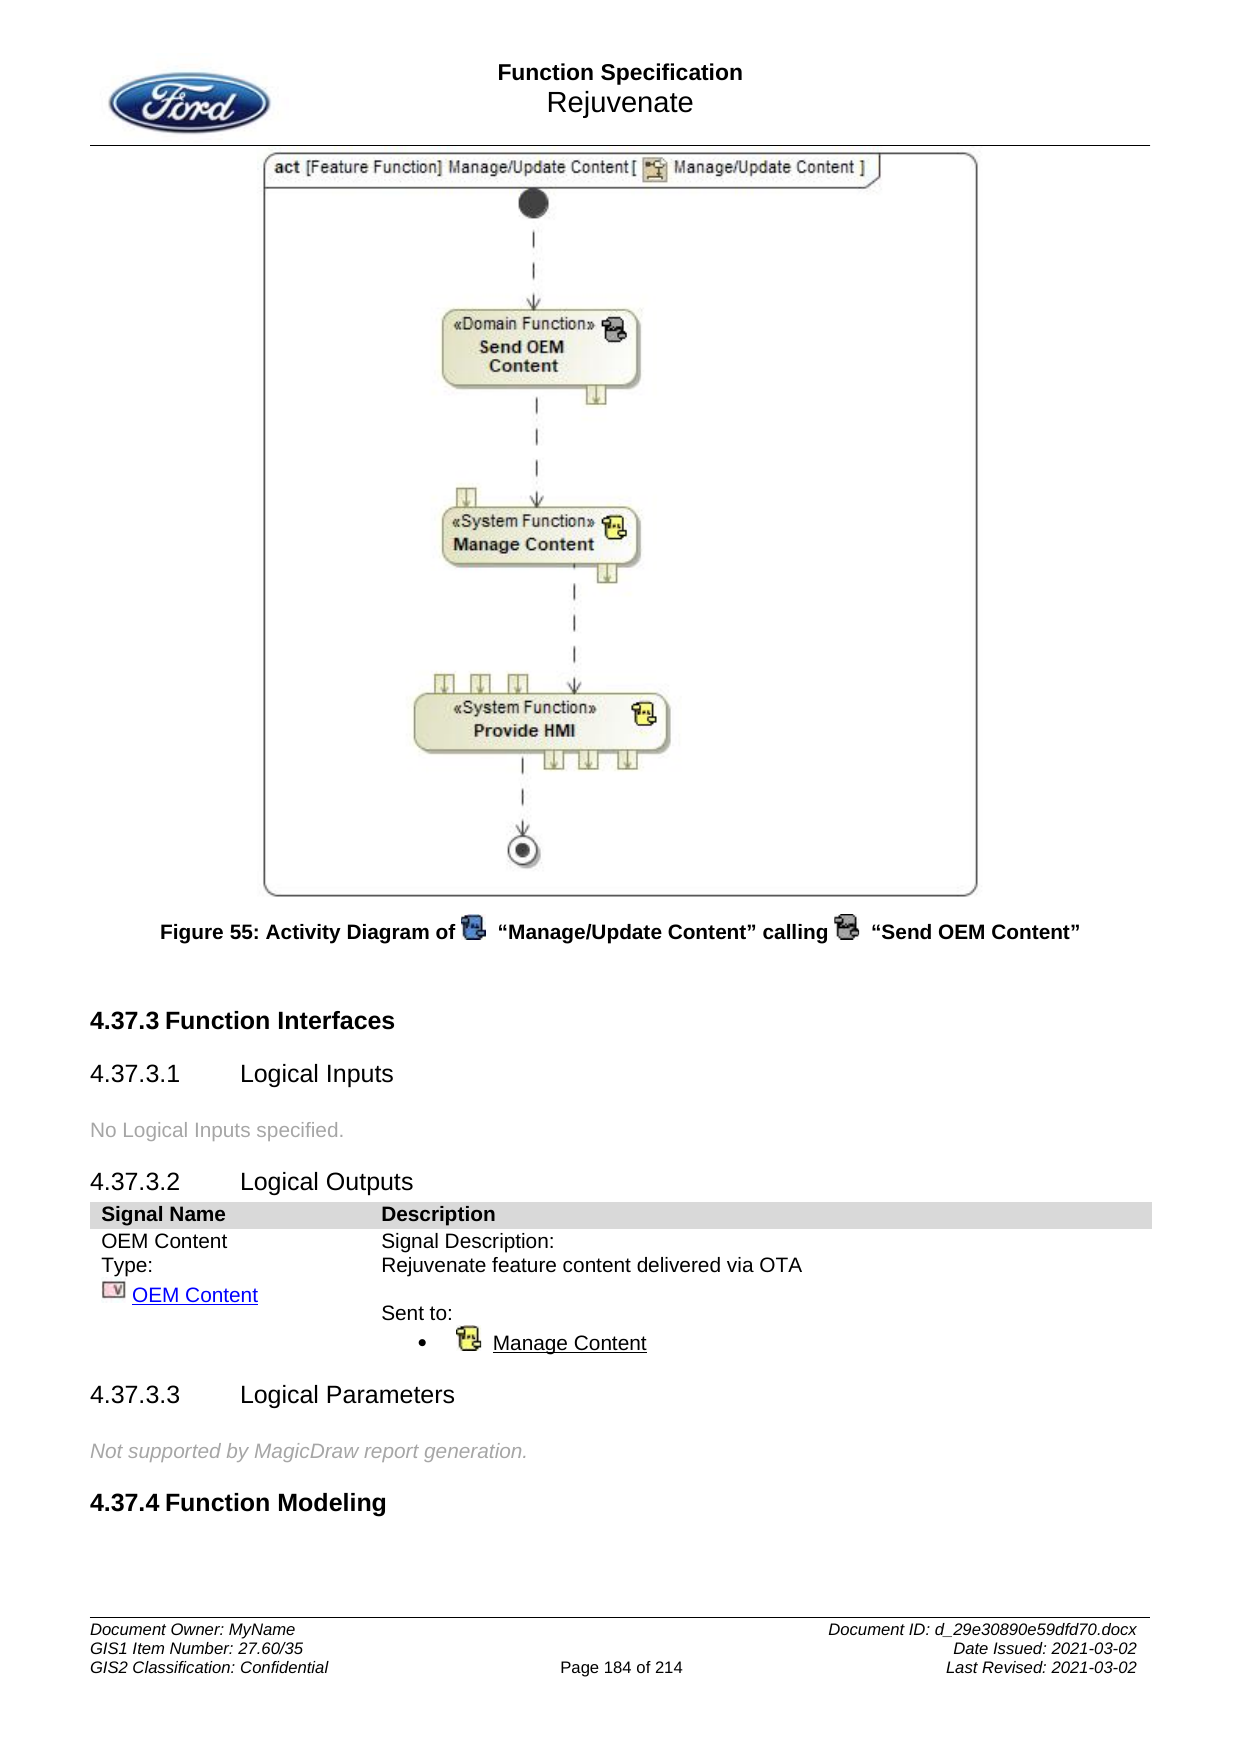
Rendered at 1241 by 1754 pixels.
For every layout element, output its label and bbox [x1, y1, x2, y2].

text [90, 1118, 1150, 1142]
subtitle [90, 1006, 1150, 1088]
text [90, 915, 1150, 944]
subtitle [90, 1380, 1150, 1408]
picture [461, 914, 486, 940]
picture [89, 53, 984, 903]
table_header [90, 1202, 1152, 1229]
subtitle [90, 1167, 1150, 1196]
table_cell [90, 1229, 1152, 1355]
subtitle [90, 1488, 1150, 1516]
picture [834, 914, 860, 940]
picture [456, 1325, 482, 1351]
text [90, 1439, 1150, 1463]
picture [101, 1277, 127, 1303]
